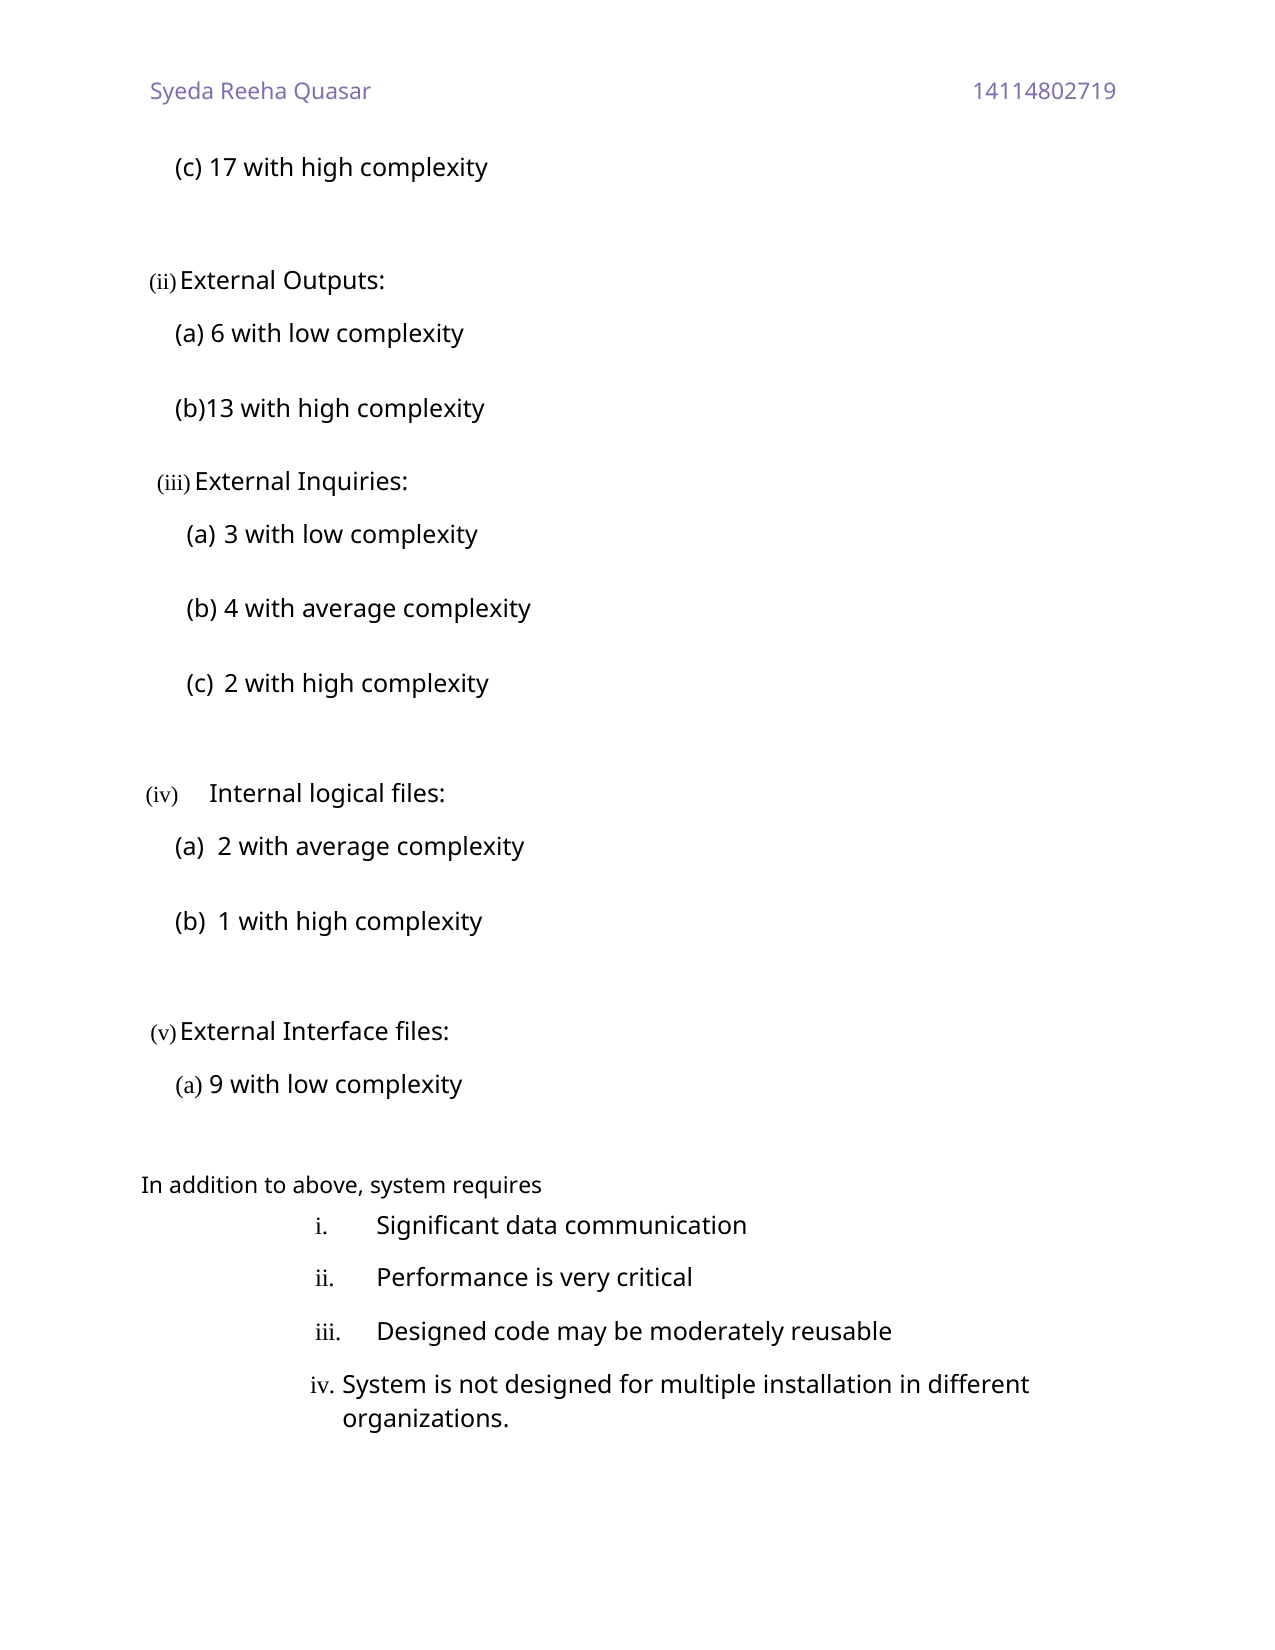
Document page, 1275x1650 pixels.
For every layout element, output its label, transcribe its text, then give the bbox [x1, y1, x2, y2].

list External Outputs: [149, 263, 1125, 297]
list 2 with average complexity [175, 828, 1031, 863]
list External Inquiries: [157, 463, 1125, 497]
text (c) 17 with high complexity [175, 150, 1125, 184]
text (a) 6 with low complexity [175, 316, 1192, 350]
list External Interface files: [150, 1013, 1125, 1047]
list 3 with low complexity [186, 516, 1192, 550]
list Internal logical files: [145, 775, 1125, 809]
list 9 with low complexity [175, 1066, 1125, 1100]
list 2 with high complexity [186, 666, 1192, 700]
list System is not designed for multiple installation in different organizations. [310, 1366, 1125, 1434]
text In addition to above, system requires [141, 1169, 1125, 1201]
list 4 with average complexity [186, 591, 1192, 625]
list 1 with high complexity [175, 904, 1031, 938]
text (b)13 with high complexity [175, 391, 1192, 424]
list Performance is very critical [315, 1260, 1125, 1294]
list Significant data communication [315, 1207, 1125, 1241]
list Designed code may be moderately reusable [315, 1313, 1125, 1347]
